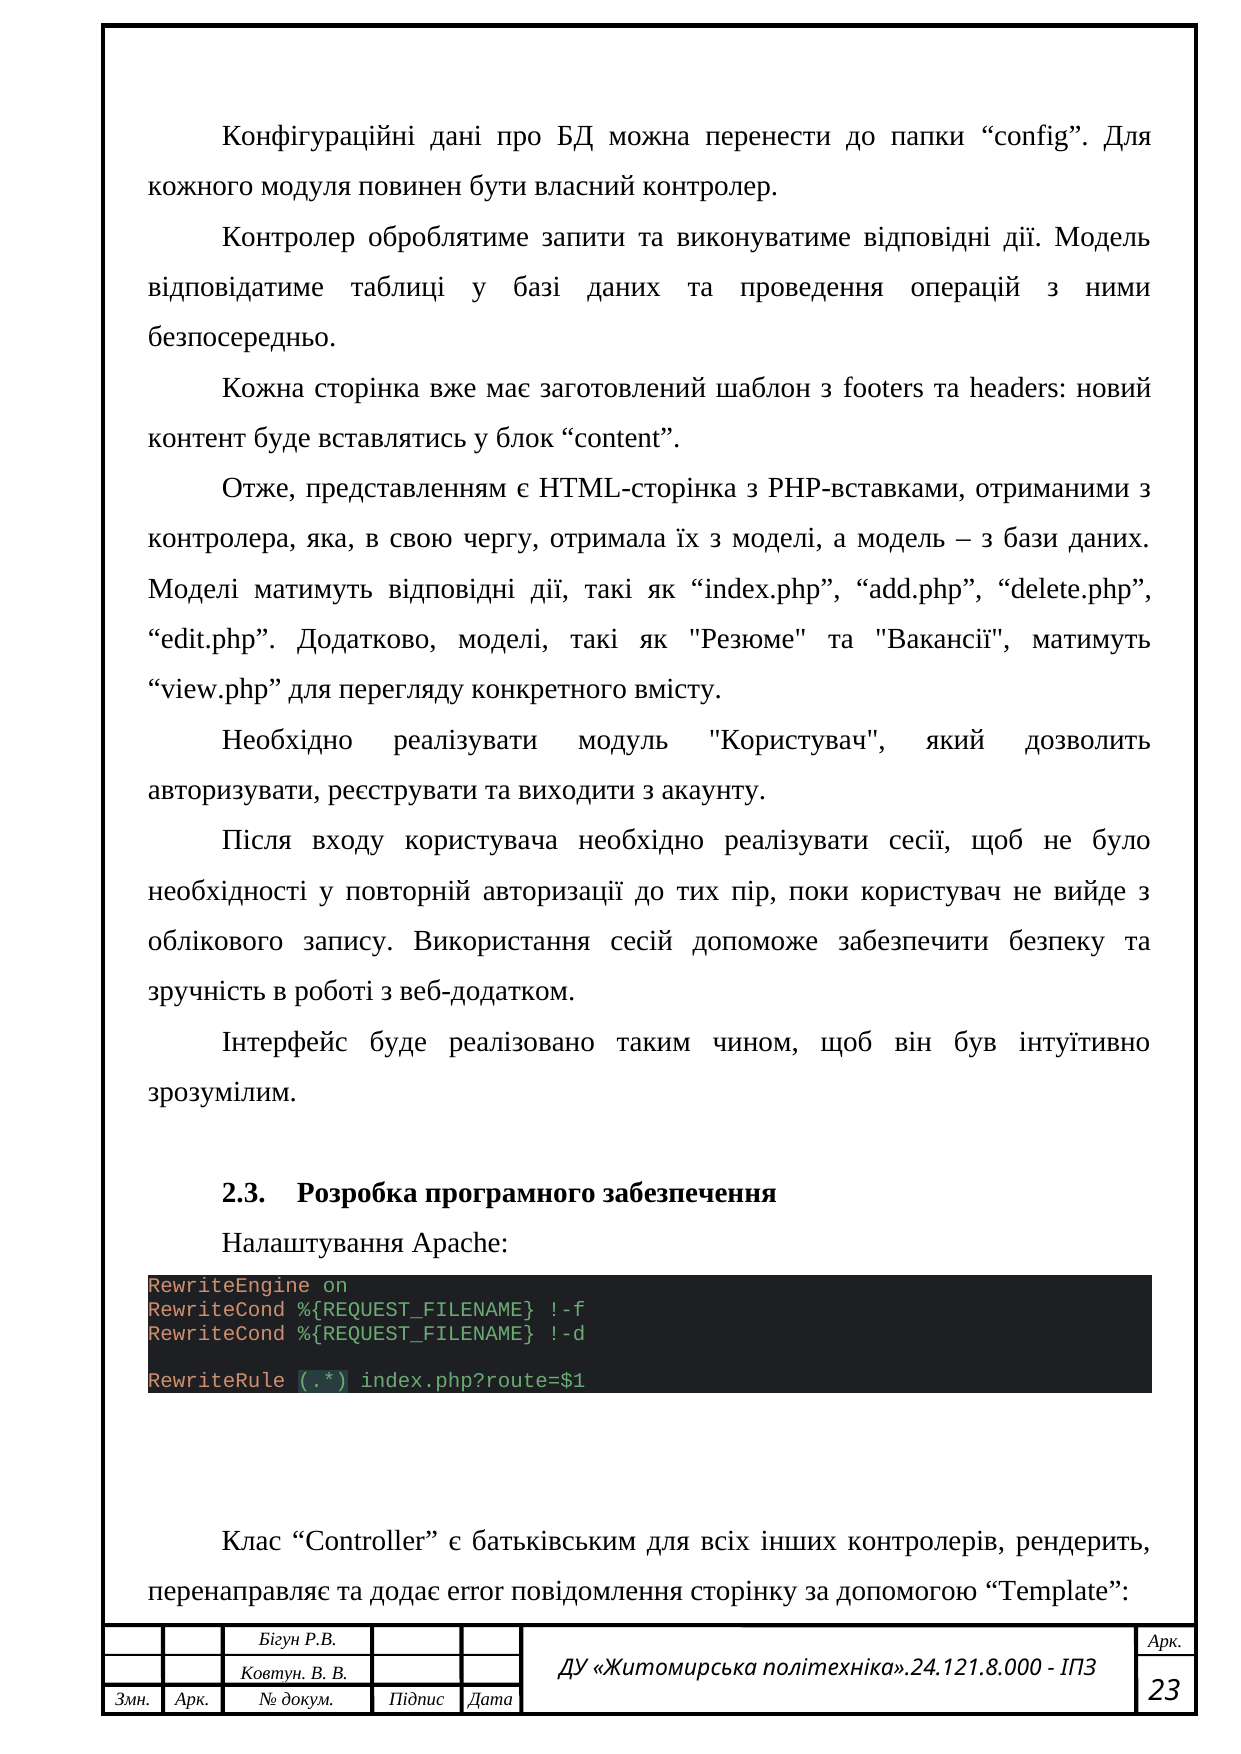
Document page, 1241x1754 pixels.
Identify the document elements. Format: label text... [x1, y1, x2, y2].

text Отже, представленням є HTML-сторінка з PHP-вставками, отриманими з контролера, яка, в свою чергу, отримала їх з моделі, а модель – з бази даних. Моделі матимуть відповідні дії, такі як “index.php”, “add.php”, “delete.php”, “edit.php”. Додатково, моделі, такі як "Резюме" та "Вакансії", матимуть “view.php” для перегляду конкретного вмісту. [148, 470, 1152, 705]
text Кожна сторінка вже має заготовлений шаблон з footers та headers: новий контент буде вставлятись у блок “content”. [148, 370, 1152, 453]
list Розробка програмного забезпечення [222, 1175, 1152, 1208]
text Інтерфейс буде реалізовано таким чином, щоб він був інтуїтивно зрозумілим. [148, 1024, 1152, 1108]
text Необхідно реалізувати модуль "Користувач", який дозволить авторизувати, реєструвати та виходити з акаунту. [148, 722, 1152, 806]
text Контролер оброблятиме запити та виконуватиме відповідні дії. Модель відповідатиме таблиці у базі даних та проведення операцій з ними безпосередньо. [148, 219, 1152, 353]
text Конфігураційні дані про БД можна перенести до папки “config”. Для кожного модуля повинен бути власний контролер. [148, 118, 1152, 202]
text Налаштування Apache: [148, 1225, 1152, 1258]
text Після входу користувача необхідно реалізувати сесії, щоб не було необхідності у повторній авторизації до тих пір, поки користувач не вийде з облікового запису. Використання сесій допоможе забезпечити безпеку та зручність в роботі з веб-додатком. [148, 822, 1152, 1007]
text RewriteEngine on RewriteCond %{REQUEST_FILENAME} !-f RewriteCond %{REQUEST_FILENAME} !-d RewriteRule (.*) index.php?route=$1 [148, 1275, 1152, 1393]
text Клас “Controller” є батьківським для всіх інших контролерів, рендерить, перенаправляє та додає error повідомлення сторінку за допомогою “Template”: [148, 1523, 1152, 1607]
